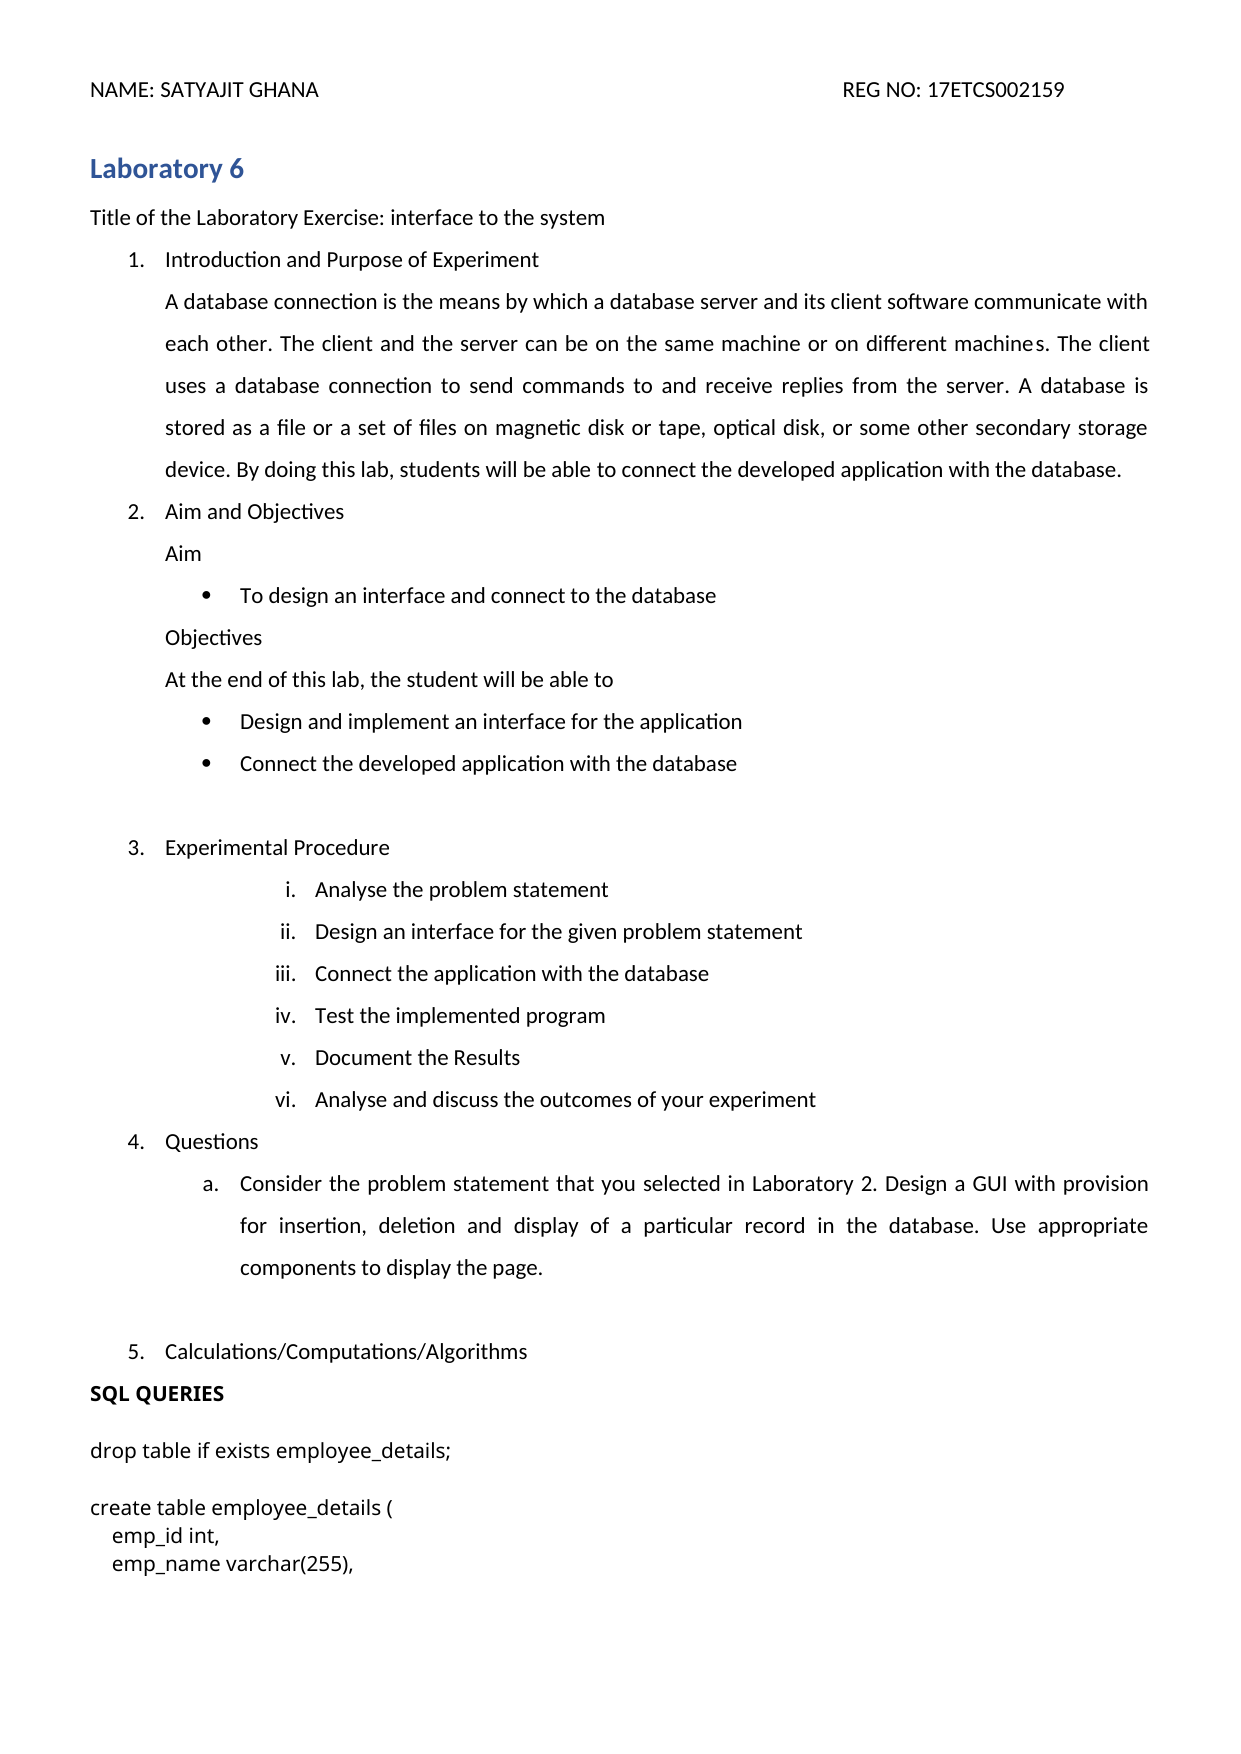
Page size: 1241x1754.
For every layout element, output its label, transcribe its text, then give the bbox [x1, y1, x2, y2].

list Analyse and discuss the outcomes of your experiment [296, 1085, 1150, 1113]
list Introduction and Purpose of Experiment [127, 245, 1150, 273]
list Aim and Objectives [127, 497, 1150, 525]
list To design an interface and connect to the database [202, 581, 1150, 609]
list Test the implemented program [296, 1001, 1150, 1029]
text SQL QUERIES [90, 1379, 1150, 1407]
list Experimental Procedure [127, 833, 1150, 861]
text Aim [127, 539, 1150, 567]
list Consider the problem statement that you selected in Laboratory 2. Design a GUI with provision for insertion, deletion and display of a particular record in the database. Use appropriate components to display the page. [202, 1169, 1150, 1281]
text Title of the Laboratory Exercise: interface to the system [90, 203, 1150, 231]
text Objectives [127, 623, 1150, 651]
list Analyse the problem statement [296, 875, 1150, 903]
text A database connection is the means by which a database server and its client software communicate with each other. The client and the server can be on the same machine or on different machines. The client uses a database connection to send commands to and receive replies from the server. A database is stored as a file or a set of files on magnetic disk or tape, optical disk, or some other secondary storage device. By doing this lab, students will be able to connect the developed application with the database. [165, 287, 1150, 483]
subtitle Laboratory 6 [90, 150, 1150, 186]
text create table employee_details ( [90, 1493, 1150, 1521]
text At the end of this lab, the student will be able to [127, 665, 1150, 693]
list Connect the developed application with the database [202, 749, 1150, 777]
list Questions [127, 1127, 1150, 1155]
list Design and implement an interface for the application [202, 707, 1150, 735]
text drop table if exists employee_details; [90, 1436, 1150, 1464]
list Design an interface for the given problem statement [296, 917, 1150, 945]
text emp_name varchar(255), [90, 1549, 1150, 1578]
list Connect the application with the database [296, 959, 1150, 987]
text emp_id int, [90, 1521, 1150, 1549]
list Document the Results [296, 1043, 1150, 1071]
list Calculations/Computations/Algorithms [127, 1337, 1150, 1365]
